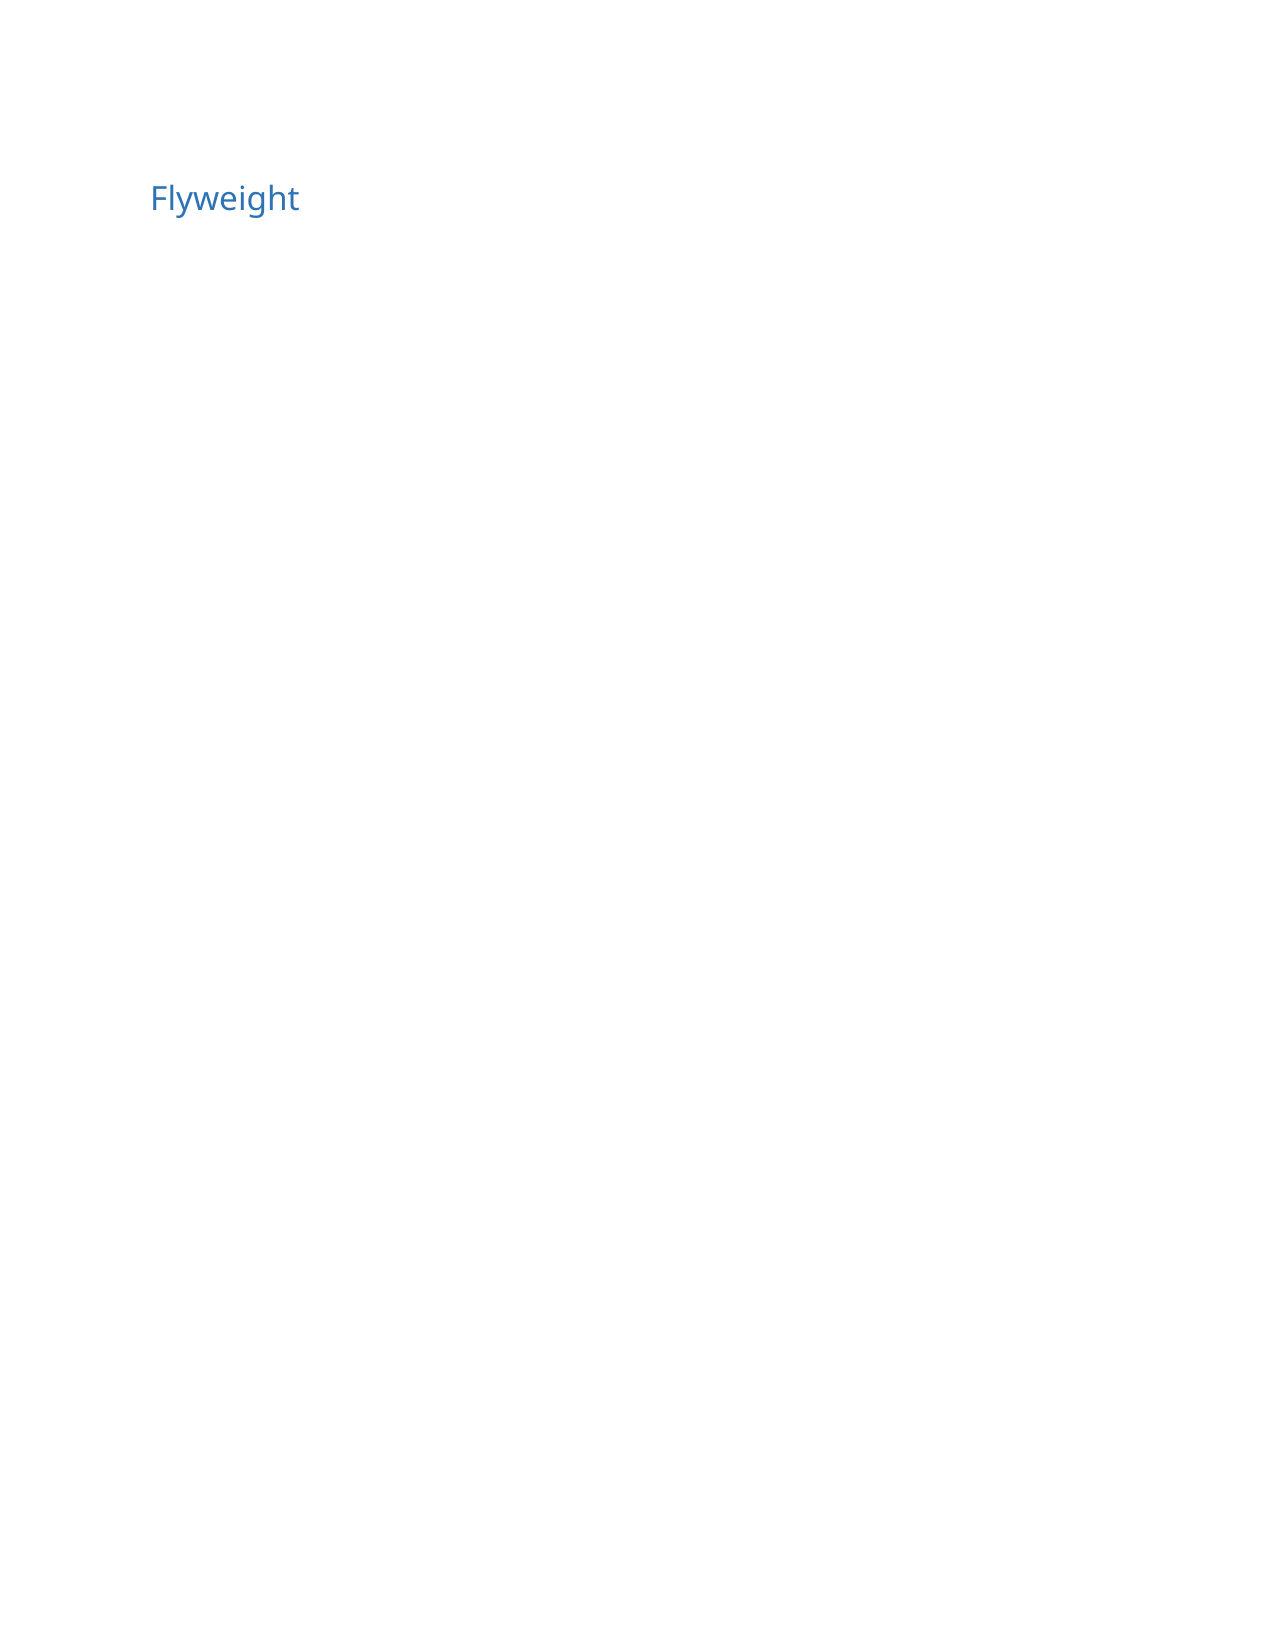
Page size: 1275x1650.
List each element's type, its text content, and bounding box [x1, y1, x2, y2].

subtitle Flyweight [150, 175, 1125, 220]
